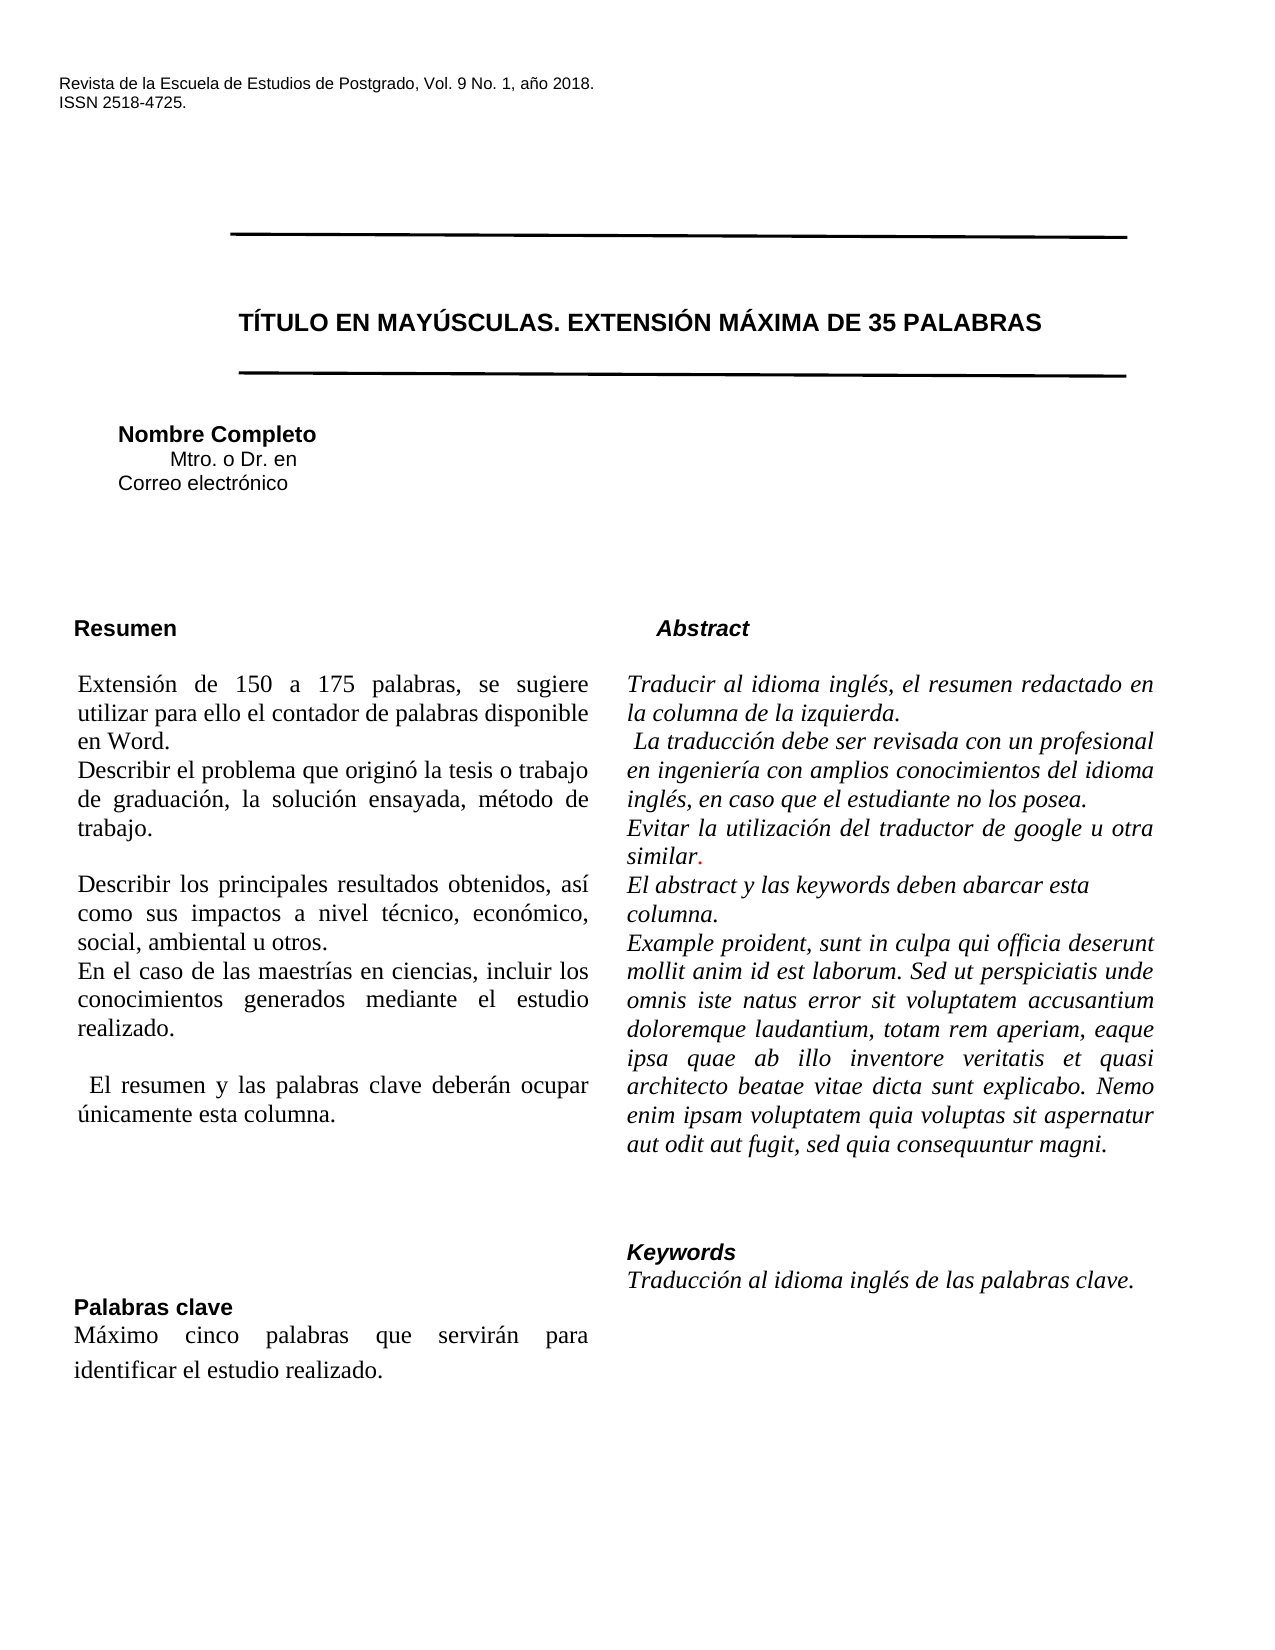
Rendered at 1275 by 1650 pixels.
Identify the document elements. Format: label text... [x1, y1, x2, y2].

text La traducción debe ser revisada con un profesional en ingeniería con amplios conocimientos del idioma inglés, en caso que el estudiante no los posea. [627, 726, 1157, 813]
text Traducción al idioma inglés de las palabras clave. [627, 1265, 1157, 1293]
text El abstract y las keywords deben abarcar esta [627, 870, 1157, 899]
text Keywords [627, 1238, 1157, 1265]
text Describir el problema que originó la tesis o trabajo de graduación, la solución ensayada, método de trabajo. [59, 755, 589, 841]
table_cell Nombre Completo Mtro. o Dr. en Correo electrónico [107, 365, 1174, 614]
text columna. [627, 899, 1157, 928]
text Extensión de 150 a 175 palabras, se sugiere utilizar para ello el contador de palabras disponible en Word. [59, 669, 589, 755]
text Abstract [656, 614, 1157, 641]
text El resumen y las palabras clave deberán ocupar únicamente esta columna. [59, 1070, 589, 1127]
text Example proident, sunt in culpa qui officia deserunt mollit anim id est laborum. Sed ut perspiciatis unde omnis iste natus error sit voluptatem accusantium doloremque laudantium, totam rem aperiam, eaque ipsa quae ab illo inventore veritatis et quasi architecto beatae vitae dicta sunt explicabo. Nemo enim ipsam voluptatem quia voluptas sit aspernatur aut odit aut fugit, sed quia consequuntur magni. [627, 928, 1157, 1158]
text Palabras clave [74, 1294, 589, 1320]
text Máximo cinco palabras que servirán para identificar el estudio realizado. [74, 1320, 589, 1383]
text En el caso de las maestrías en ciencias, incluir los conocimientos generados mediante el estudio realizado. [59, 956, 589, 1042]
text Describir los principales resultados obtenidos, así como sus impactos a nivel técnico, económico, social, ambiental u otros. [59, 869, 589, 956]
text Evitar la utilización del traductor de google u otra similar. [627, 813, 1157, 870]
text Resumen [59, 614, 589, 641]
table_header TÍTULO EN MAYÚSCULAS. EXTENSIÓN MÁXIMA DE 35 PALABRAS [107, 224, 1174, 364]
text Traducir al idioma inglés, el resumen redactado en la columna de la izquierda. [627, 669, 1157, 726]
